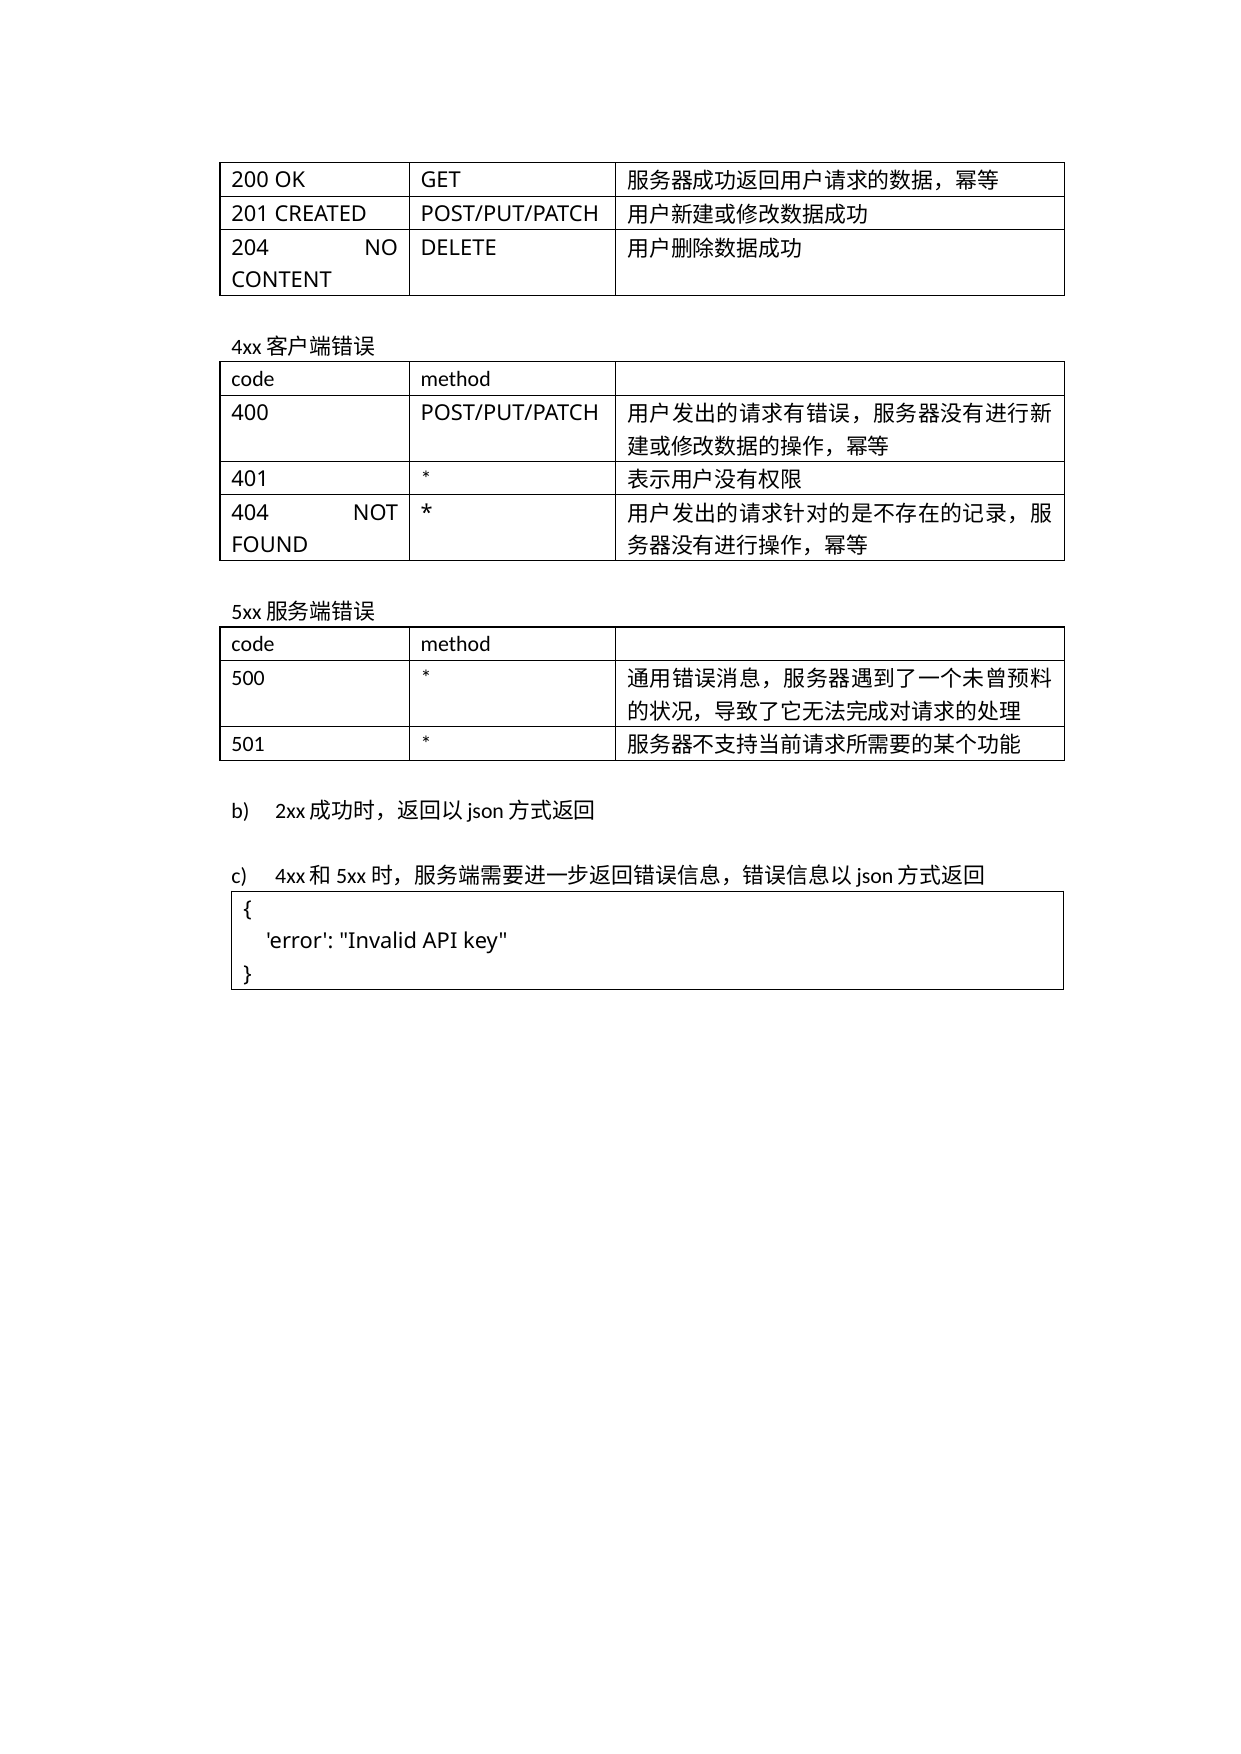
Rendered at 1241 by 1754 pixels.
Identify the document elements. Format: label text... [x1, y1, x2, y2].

table_header method [410, 362, 615, 395]
table_cell 200 OK [221, 163, 409, 196]
table_header [616, 362, 1064, 395]
table_cell * [410, 462, 615, 494]
table_cell DELETE [410, 230, 615, 295]
table_cell 服务器成功返回用户请求的数据，幂等 [616, 163, 1064, 196]
list 4xx客户端错误 [231, 329, 1053, 361]
table_cell 401 [221, 462, 409, 494]
table_header [616, 628, 1064, 660]
table_cell 服务器不支持当前请求所需要的某个功能 [616, 727, 1064, 759]
table_cell POST/PUT/PATCH [410, 396, 615, 461]
table_cell 表示用户没有权限 [616, 462, 1064, 494]
table_cell 用户删除数据成功 [616, 230, 1064, 295]
table_cell 404 NOT FOUND [221, 495, 409, 560]
table_cell 用户发出的请求针对的是不存在的记录，服务器没有进行操作，幂等 [616, 495, 1064, 560]
list 5xx服务端错误 [231, 594, 1053, 626]
table_cell * [410, 495, 615, 560]
table_header code [221, 628, 409, 660]
list 2xx成功时，返回以json方式返回 [231, 793, 1053, 826]
table_cell 501 [221, 727, 409, 759]
table_cell * [410, 727, 615, 759]
table_cell 500 [221, 661, 409, 726]
table_cell 用户发出的请求有错误，服务器没有进行新建或修改数据的操作，幂等 [616, 396, 1064, 461]
table_cell 201 CREATED [221, 197, 409, 229]
table_cell 用户新建或修改数据成功 [616, 197, 1064, 229]
table_header method [410, 628, 615, 660]
table_cell * [410, 661, 615, 726]
table_cell 204 NO CONTENT [221, 230, 409, 295]
table_cell POST/PUT/PATCH [410, 197, 615, 229]
table_cell GET [410, 163, 615, 196]
table_header code [221, 362, 409, 395]
table_header { 'error': "Invalid API key" } [232, 892, 1063, 989]
table_cell 通用错误消息，服务器遇到了一个未曾预料的状况，导致了它无法完成对请求的处理 [616, 661, 1064, 726]
list 4xx和5xx 时，服务端需要进一步返回错误信息，错误信息以json方式返回 [231, 858, 1053, 891]
table_cell 400 [221, 396, 409, 461]
